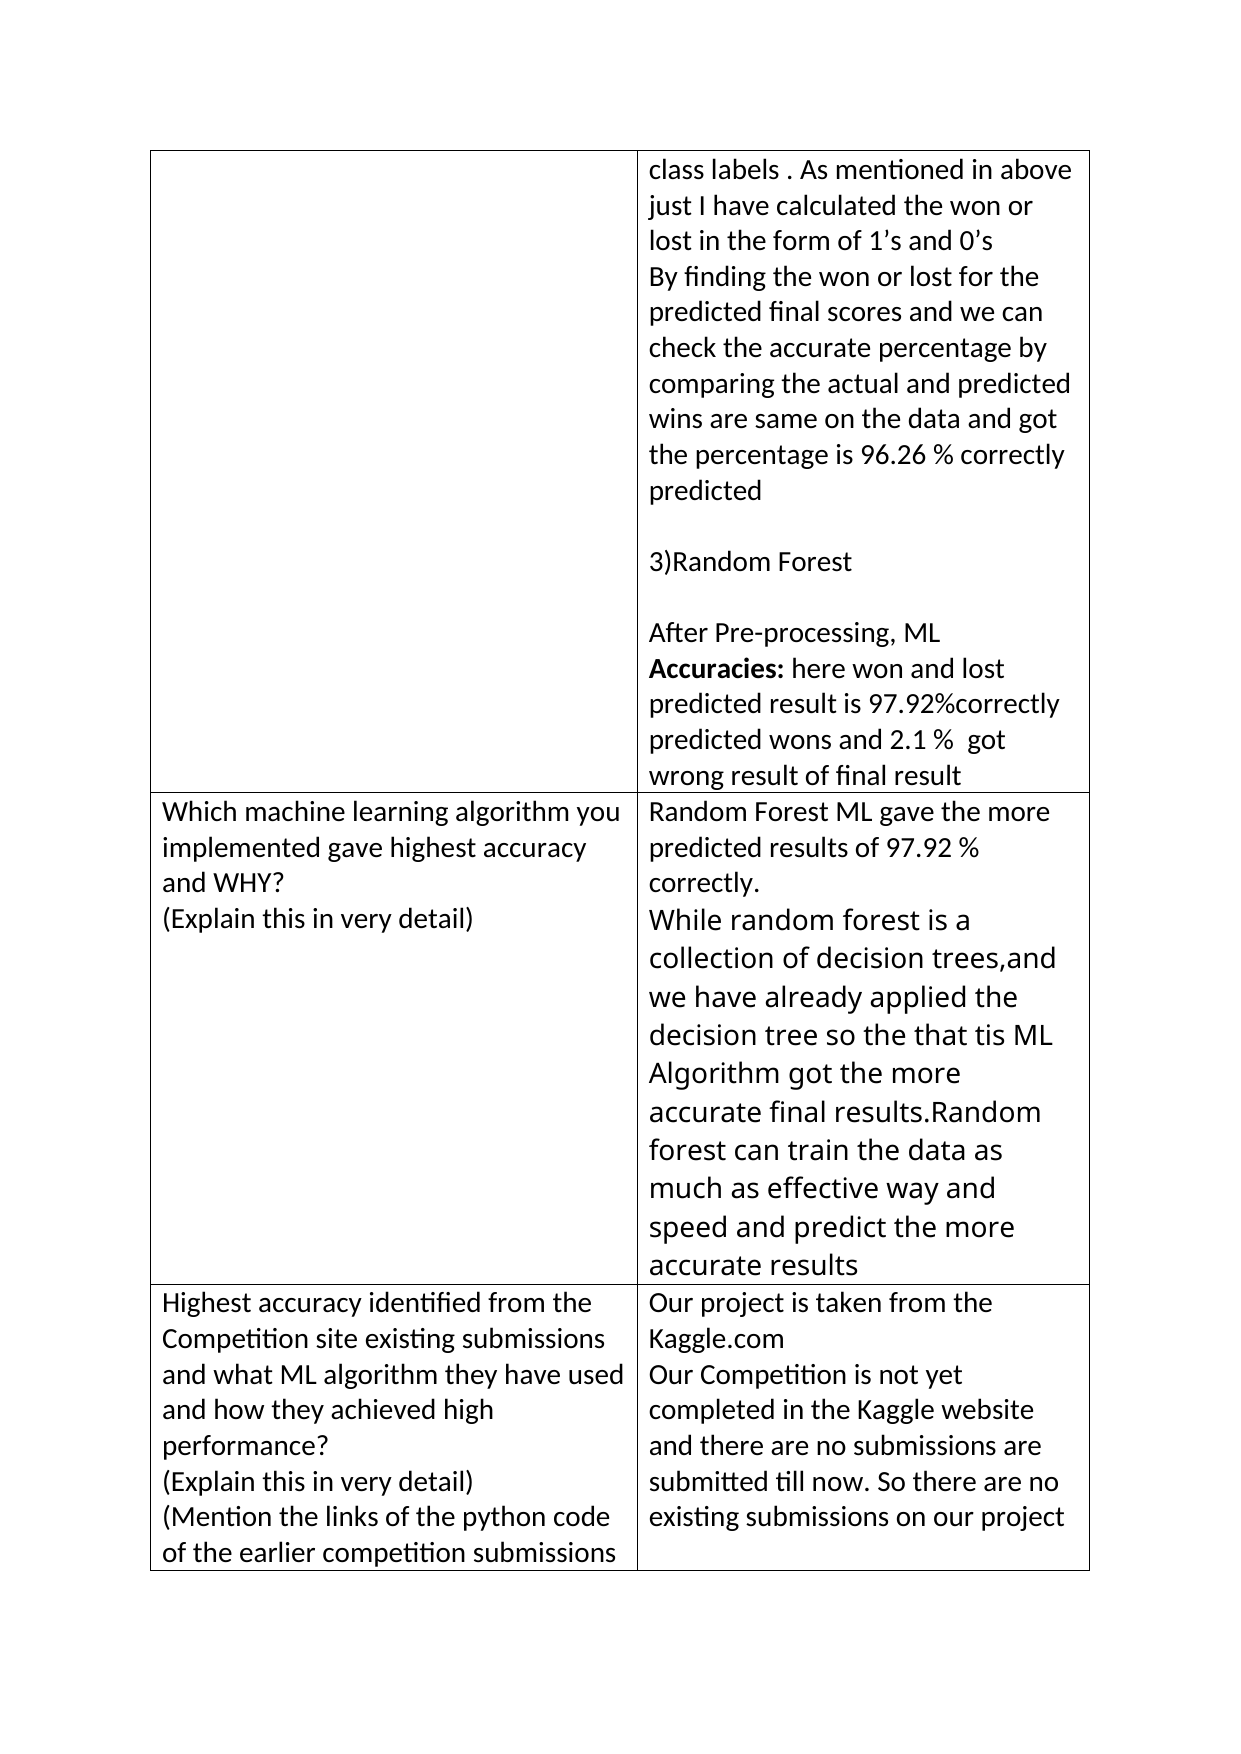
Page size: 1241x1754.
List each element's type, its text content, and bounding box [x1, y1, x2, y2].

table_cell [151, 1285, 637, 1569]
table_cell Which machine learning algorithm you implemented gave highest accuracy and WHY? (Explain this in very detail) [151, 793, 637, 1283]
table_cell Random Forest ML gave the more predicted results of 97.92 % correctly. While random forest is a collection of decision trees,and we have already applied the decision tree so the that tis ML Algorithm got the more accurate final results.Random forest can train the data as much as effective way and speed and predict the more accurate results [638, 793, 1089, 1283]
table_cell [638, 1285, 1089, 1569]
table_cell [638, 151, 1089, 792]
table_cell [151, 151, 637, 792]
